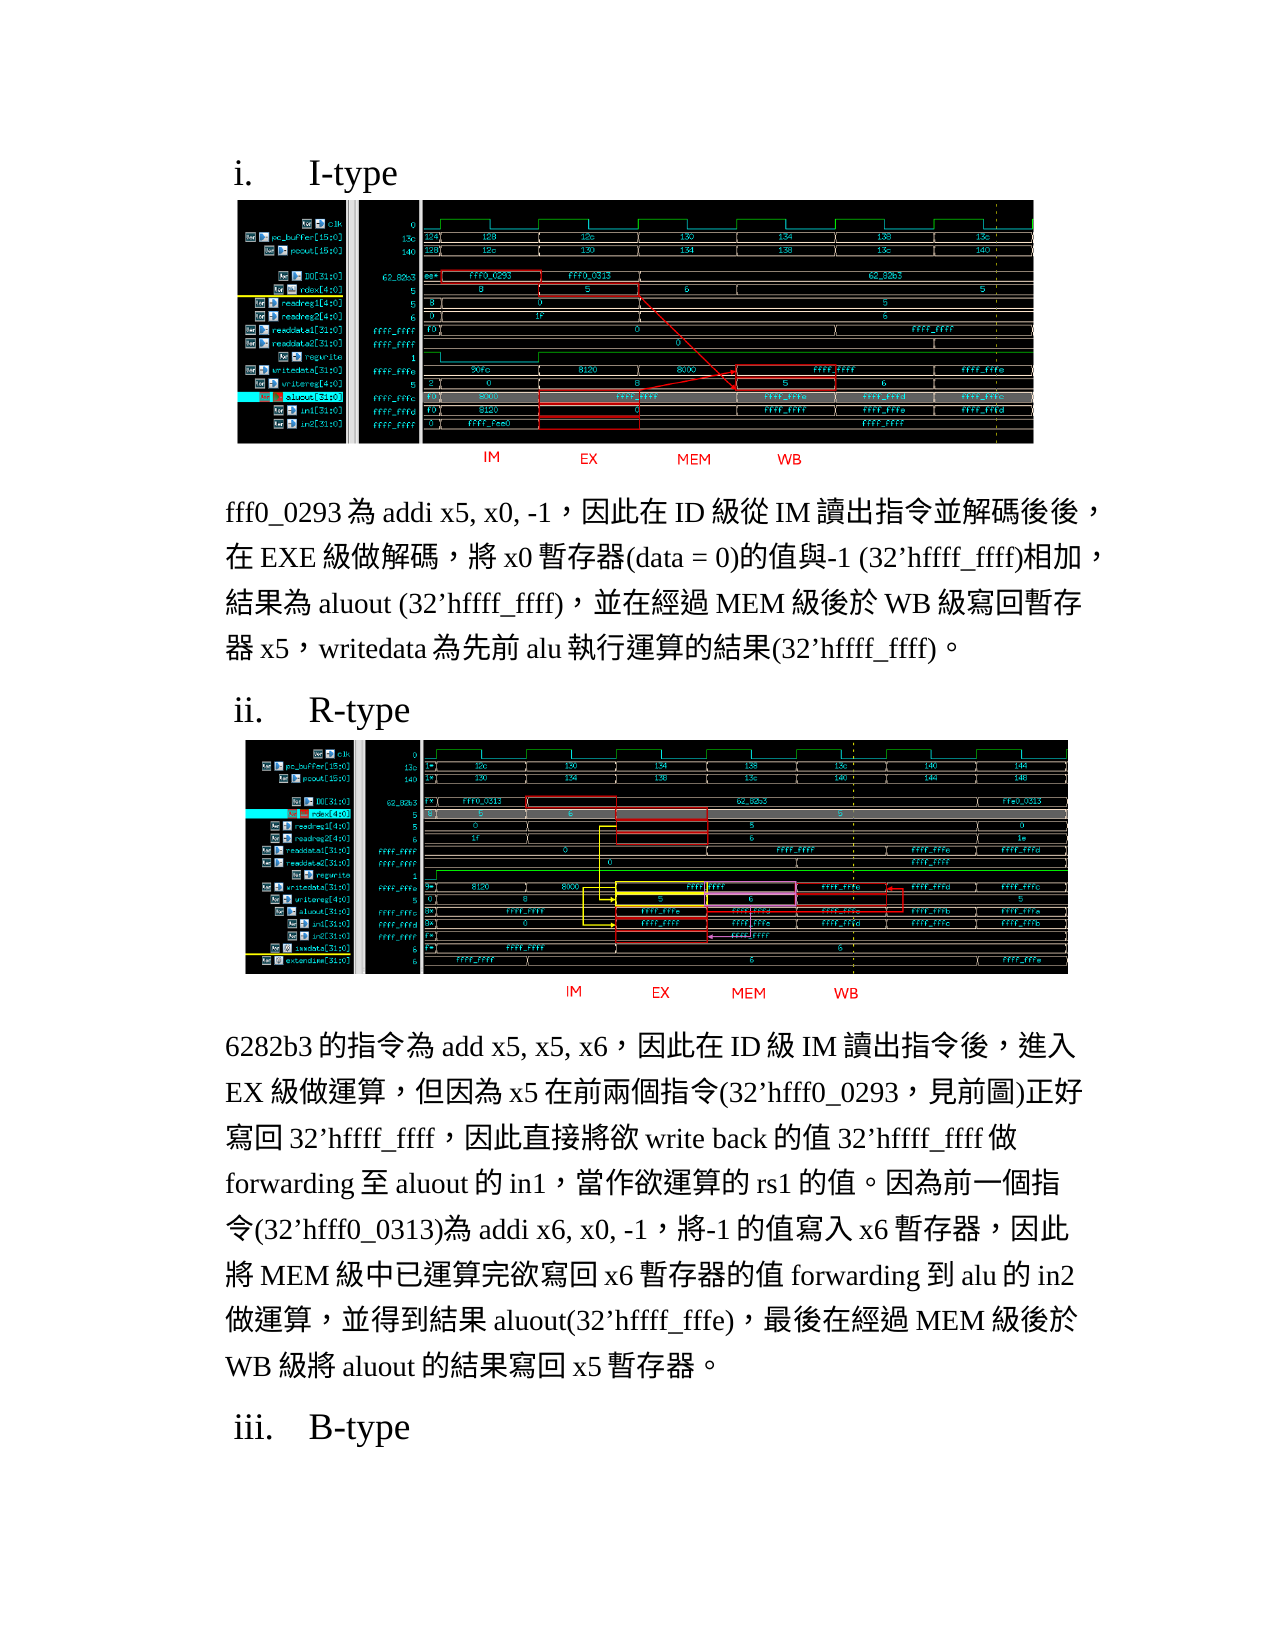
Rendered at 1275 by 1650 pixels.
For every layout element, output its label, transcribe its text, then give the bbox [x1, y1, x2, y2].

list B-type [233, 1404, 1087, 1448]
list I-type [233, 150, 1087, 193]
text 6282b3的指令為 add x5, x5, x6，因此在ID級IM讀出指令後，進入EX級做運算，但因為x5在前兩個指令(32’hfff0_0293，見前圖)正好寫回32’hffff_ffff，因此直接將欲write back的值32’hffff_ffff做forwarding至aluout的in1，當作欲運算的rs1的值。因為前一個指令(32’hfff0_0313)為addi x6, x0, -1，將-1的值寫入x6暫存器，因此將MEM級中已運算完欲寫回x6暫存器的值forwarding到alu的in2做運算，並得到結果aluout(32’hffff_fffe)，最後在經過MEM級後於WB級將aluout的結果寫回x5暫存器。 [225, 1023, 1087, 1384]
text fff0_0293為addi x5, x0, -1，因此在ID級從IM讀出指令並解碼後後，在EXE級做解碼，將x0暫存器(data = 0)的值與-1 (32’hffff_ffff)相加，結果為aluout (32’hffff_ffff)，並在經過MEM級後於WB級寫回暫存器x5，writedata為先前alu執行運算的結果(32’hffff_ffff)。 [225, 488, 1087, 667]
picture [234, 730, 1078, 1004]
picture [230, 193, 1045, 470]
list R-type [233, 687, 1087, 730]
